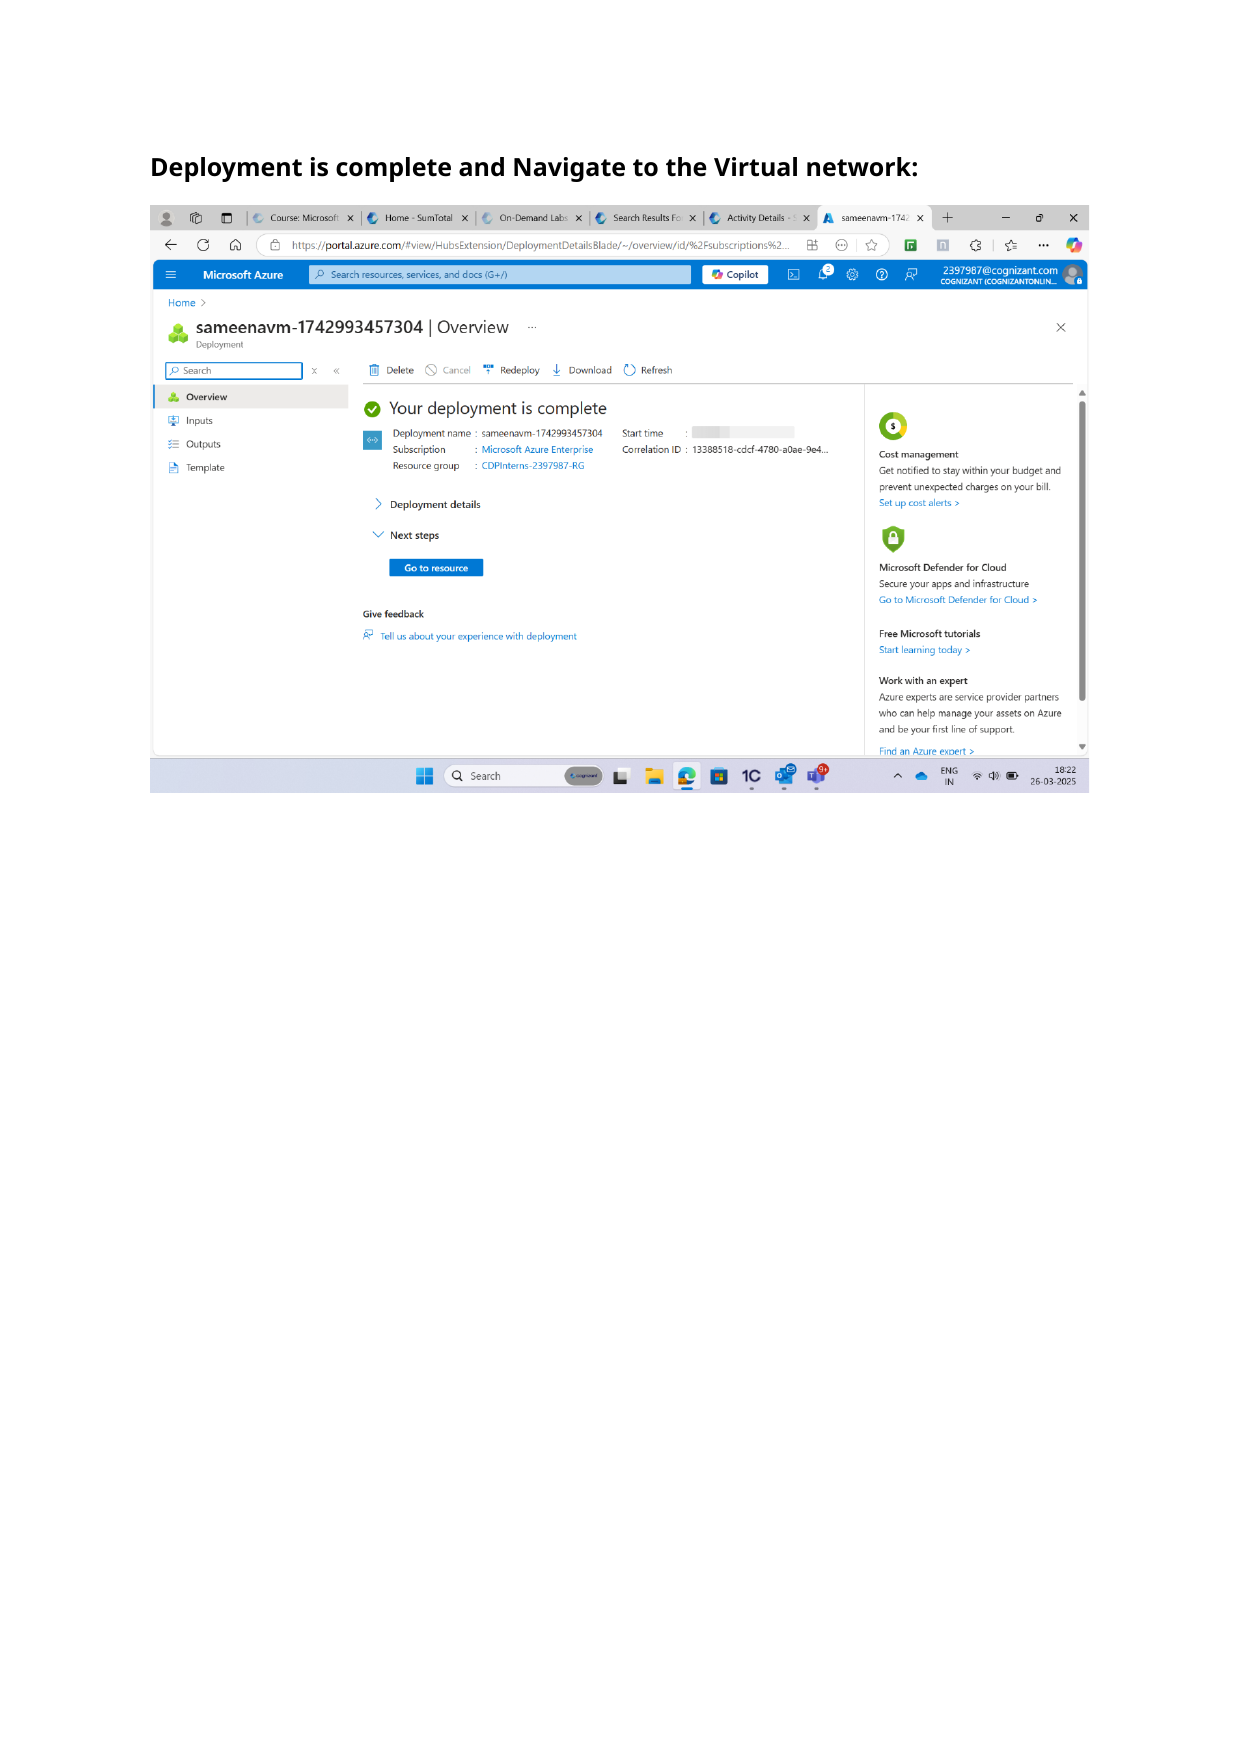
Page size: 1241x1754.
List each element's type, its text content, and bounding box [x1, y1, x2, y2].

text Deployment is complete and Navigate to the Virtual network: [150, 150, 1090, 184]
picture [150, 205, 1090, 793]
